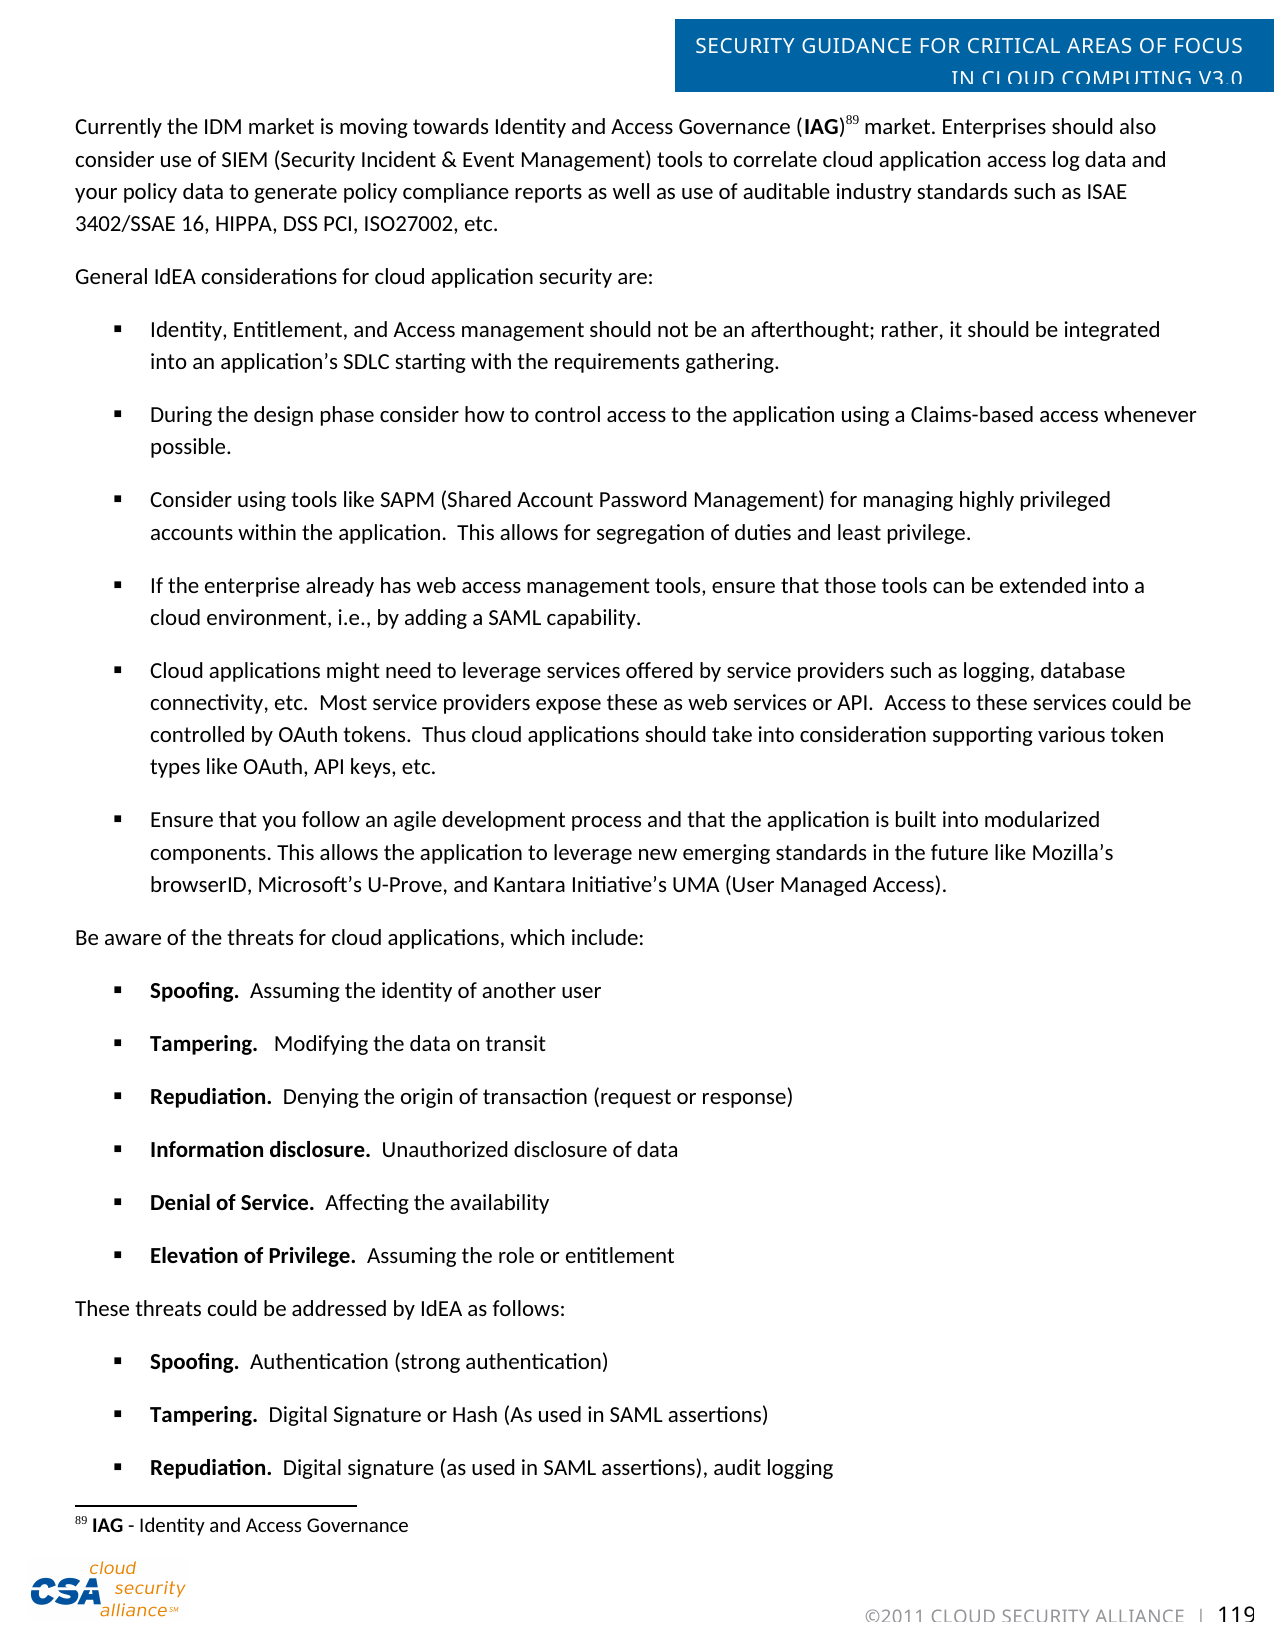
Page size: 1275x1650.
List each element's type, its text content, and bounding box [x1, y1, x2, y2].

list Repudiation. Digital signature (as used in SAML assertions), audit logging [112, 1453, 1200, 1481]
list Identity, Entitlement, and Access management should not be an afterthought; rather, it should be integrated into an application’s SDLC starting with the requirements gathering. [112, 315, 1200, 375]
text These threats could be addressed by IdEA as follows: [75, 1294, 1200, 1322]
list Ensure that you follow an agile development process and that the application is built into modularized components. This allows the application to leverage new emerging standards in the future like Mozilla’s browserID, Microsoft’s U-Prove, and Kantara Initiative’s UMA (User Managed Access). [112, 806, 1200, 898]
list Information disclosure. Unauthorized disclosure of data [112, 1135, 1200, 1163]
list Tampering. Modifying the data on transit [112, 1029, 1200, 1057]
list During the design phase consider how to control access to the application using a Claims-based access whenever possible. [112, 400, 1200, 461]
text Be aware of the threats for cloud applications, which include: [75, 923, 1200, 951]
list Tampering. Digital Signature or Hash (As used in SAML assertions) [112, 1400, 1200, 1428]
text General IdEA considerations for cloud application security are: [75, 262, 1200, 290]
picture [28, 1558, 188, 1620]
list Consider using tools like SAPM (Shared Account Password Management) for managing highly privileged accounts within the application. This allows for segregation of duties and least privilege. [112, 486, 1200, 546]
list Spoofing. Authentication (strong authentication) [112, 1347, 1200, 1375]
list Cloud applications might need to leverage services offered by service providers such as logging, database connectivity, etc. Most service providers expose these as web services or API. Access to these services could be controlled by OAuth tokens. Thus cloud applications should take into consideration supporting various token types like OAuth, API keys, etc. [112, 656, 1200, 781]
text Currently the IDM market is moving towards Identity and Access Governance (IAG) market. Enterprises should also consider use of SIEM (Security Incident & Event Management) tools to correlate cloud application access log data and your policy data to generate policy compliance reports as well as use of auditable industry standards such as ISAE 3402/SSAE 16, HIPPA, DSS PCI, ISO27002, etc. [75, 112, 1200, 237]
list If the enterprise already has web access management tools, ensure that those tools can be extended into a cloud environment, i.e., by adding a SAML capability. [112, 571, 1200, 631]
list Elevation of Privilege. Assuming the role or entitlement [112, 1241, 1200, 1269]
list Denial of Service. Affecting the availability [112, 1188, 1200, 1216]
list Spoofing. Assuming the identity of another user [112, 976, 1200, 1004]
list Repudiation. Denying the origin of transaction (request or response) [112, 1082, 1200, 1110]
